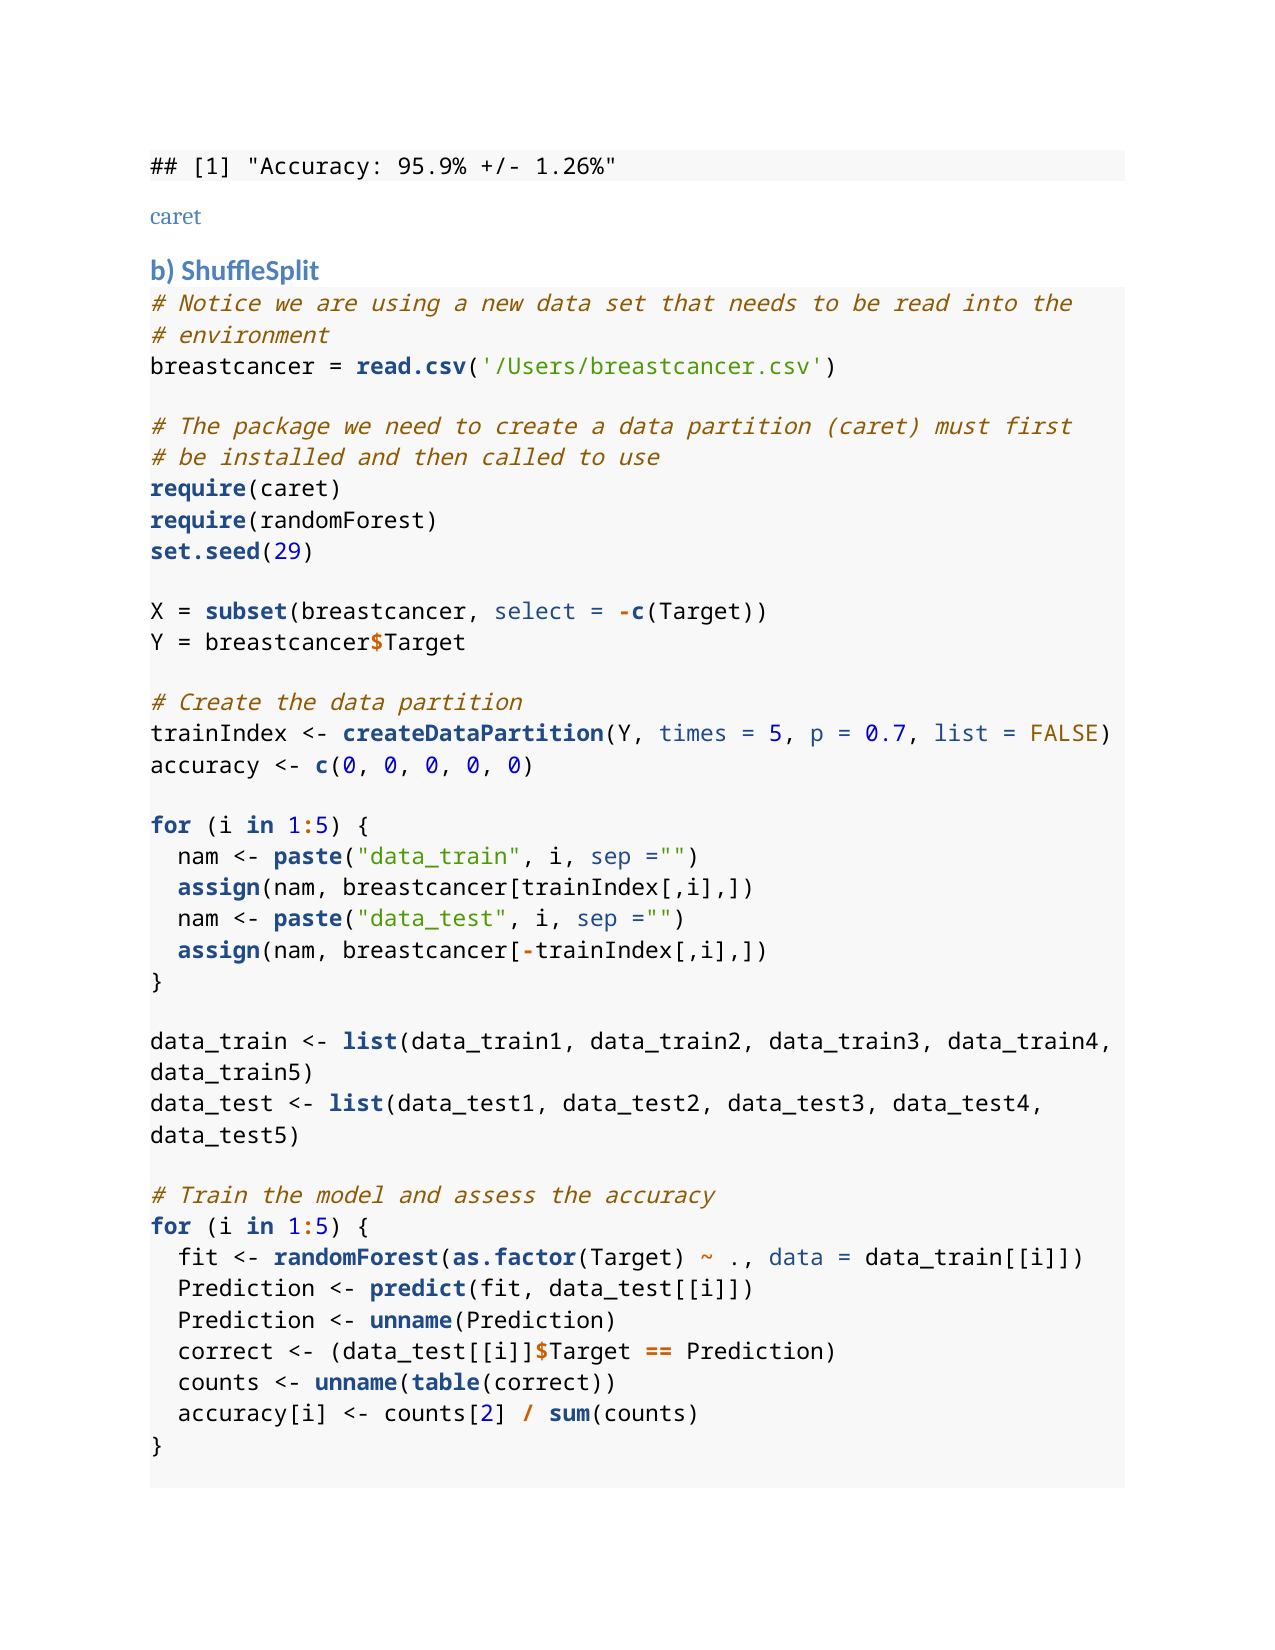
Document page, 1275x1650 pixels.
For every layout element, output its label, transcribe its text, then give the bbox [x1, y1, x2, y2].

text ## [1] "Accuracy: 95.9% +/- 1.26%" [150, 150, 1125, 181]
subtitle b) ShuffleSplit [150, 252, 1125, 287]
text caret [150, 202, 1125, 231]
